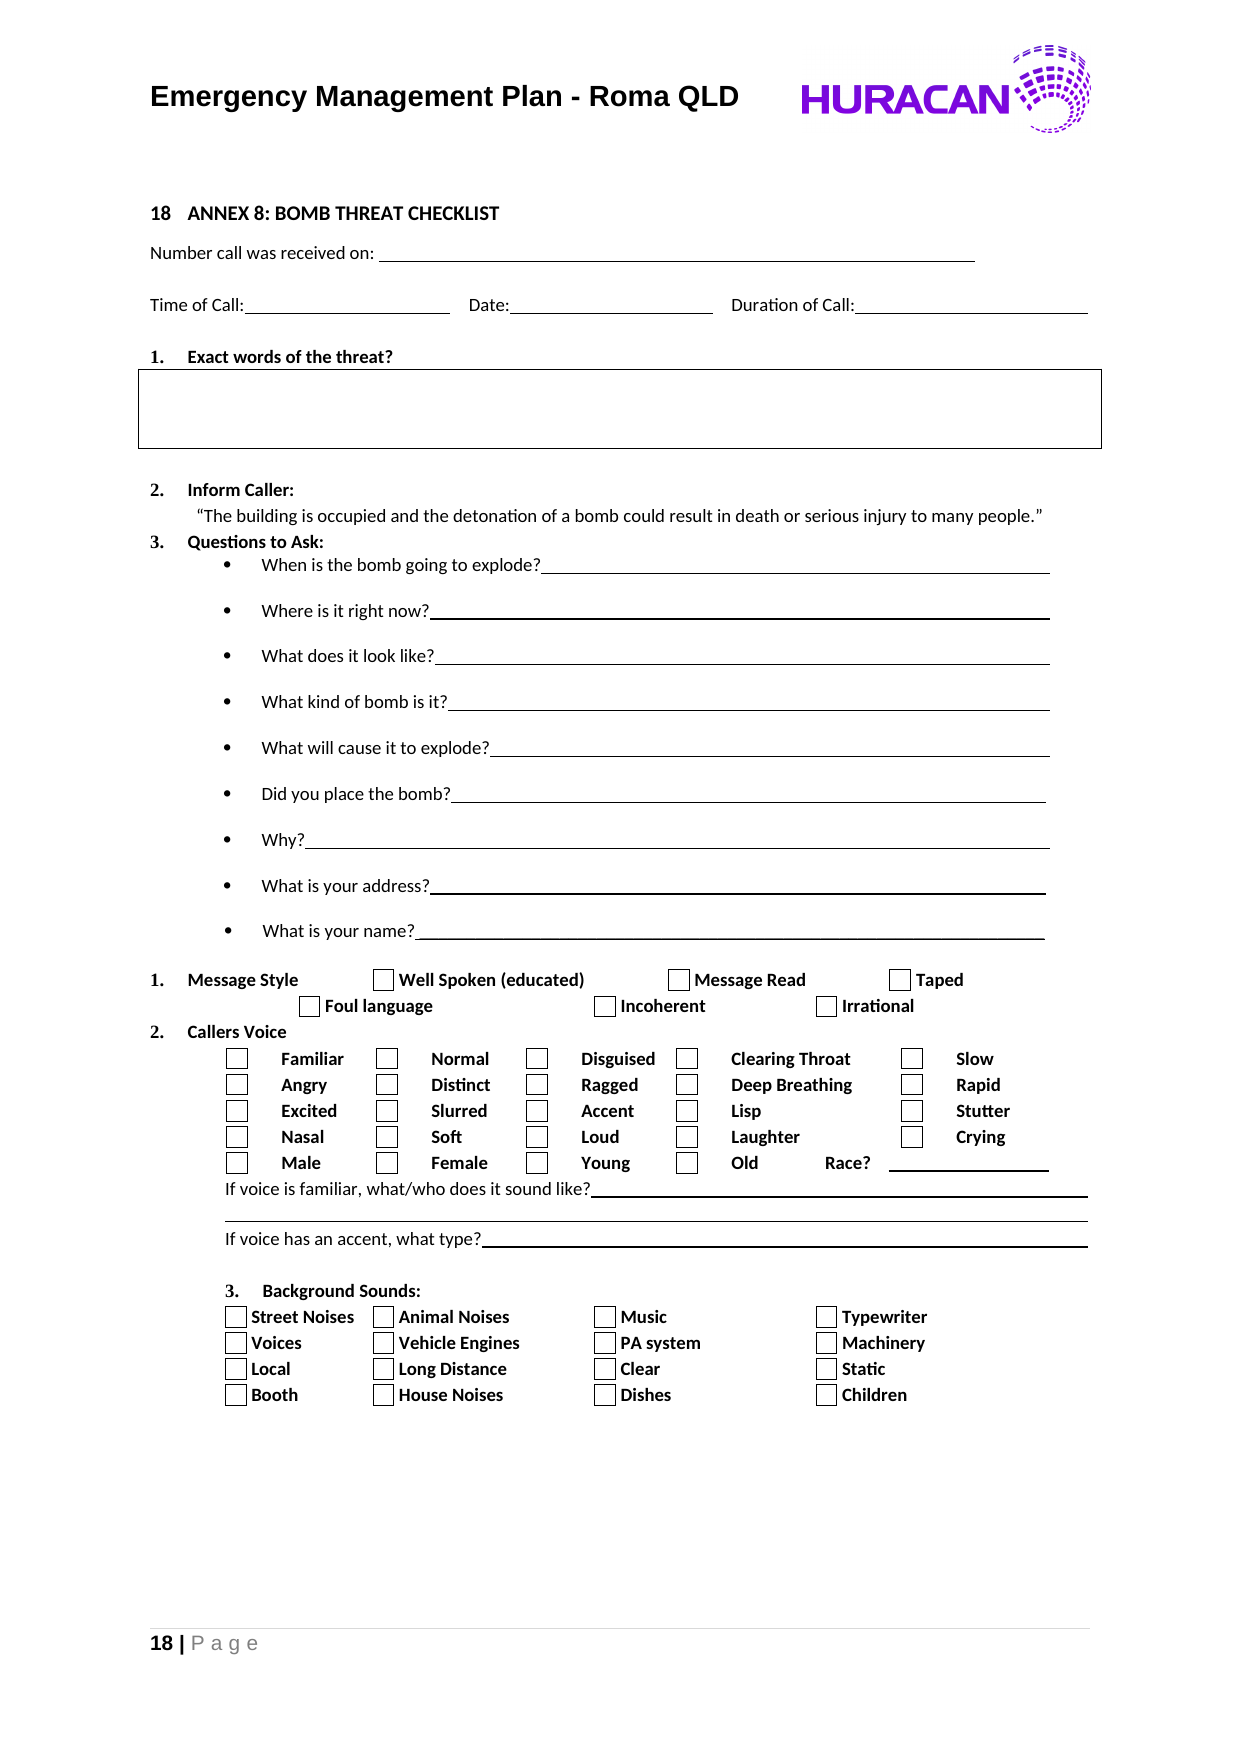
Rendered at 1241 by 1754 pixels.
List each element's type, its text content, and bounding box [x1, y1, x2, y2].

list What kind of bomb is it? [224, 690, 1090, 713]
list Familiar Disguised Clearing Throat Slow [150, 1043, 1090, 1069]
text Time of Call: Date: Duration of Call: [150, 290, 1090, 316]
text Booth House Noises Dishes Children [150, 1380, 1090, 1406]
text Street Noises Animal Noises Music Typewriter [150, 1302, 1090, 1328]
list Inform Caller: [150, 475, 1090, 501]
list What does it look like? [224, 644, 1090, 667]
text Number call was received on: [150, 238, 1090, 264]
list Questions to Ask: [150, 527, 1090, 553]
text Voices Vehicle Engines PA system Machinery [150, 1328, 1090, 1354]
picture [802, 45, 1091, 133]
list What will cause it to explode? [224, 736, 1090, 759]
list Background Sounds: [225, 1276, 1128, 1302]
table_header [139, 370, 1101, 448]
text Local Long Distance Clear Static [150, 1354, 1090, 1380]
list Angry Distinct Ragged Deep Breathing Rapid [150, 1069, 1090, 1096]
list Did you place the bomb? [224, 782, 1090, 805]
list Where is it right now? [224, 599, 1090, 622]
list Message Style Well Spoken (educated) Message Read Taped [150, 965, 1090, 991]
list Foul language Incoherent Irrational [150, 991, 1090, 1017]
list What is your name? ___________________________________________________________________ [225, 919, 1090, 942]
list Callers Voice [150, 1017, 1090, 1043]
list Exact words of the threat? [150, 342, 1090, 368]
list Why? [224, 828, 1090, 851]
list Male Female Young Old Race? [150, 1148, 1091, 1174]
subtitle Annex 8: Bomb Threat Checklist [150, 200, 1090, 226]
list Excited Slurred Accent Lisp Stutter [150, 1096, 1090, 1122]
list If voice has an accent, what type? [225, 1224, 1128, 1250]
list What is your address? [224, 874, 1090, 897]
list “The building is occupied and the detonation of a bomb could result in death or serious injury to many people.” [187, 501, 1090, 527]
list If voice is familiar, what/who does it sound like? [150, 1174, 1128, 1200]
list When is the bomb going to explode? [224, 553, 1090, 576]
list Nasal Soft Loud Laughter Crying [150, 1122, 1090, 1148]
